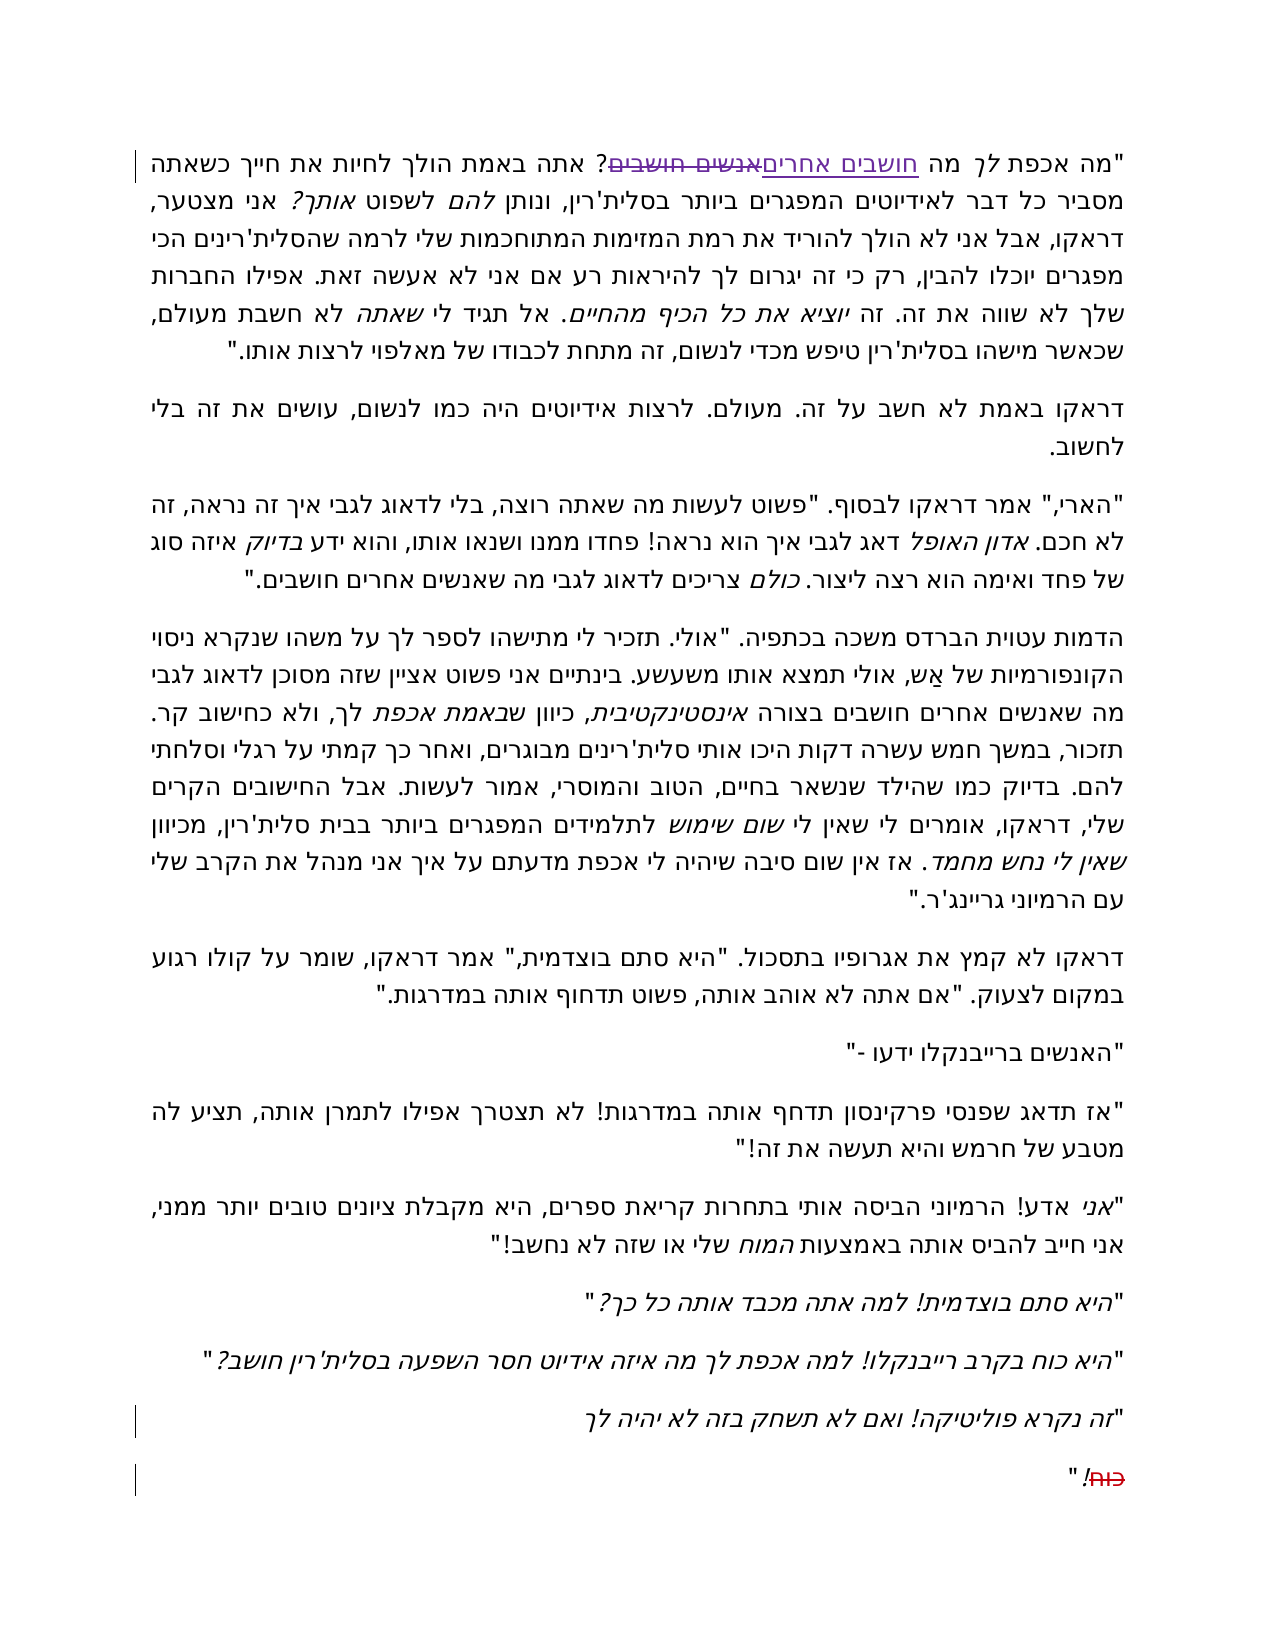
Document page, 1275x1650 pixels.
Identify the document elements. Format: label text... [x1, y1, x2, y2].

text "זה נקרא פוליטיקה! ואם לא תשחק בזה לא יהיה לך [150, 1405, 1125, 1438]
text דראקו לא קמץ את אגרופיו בתסכול. "היא סתם בוצדמית," אמר דראקו, שומר על קולו רגוע במקום לצעוק. "אם אתה לא אוהב אותה, פשוט תדחוף אותה במדרגות." [150, 944, 1125, 1014]
text "אז תדאג שפנסי פרקינסון תדחף אותה במדרגות! לא תצטרך אפילו לתמרן אותה, תציע לה מטבע של חרמש והיא תעשה את זה!" [150, 1098, 1125, 1168]
text !" [150, 1464, 1125, 1496]
text "אני אדע! הרמיוני הביסה אותי בתחרות קריאת ספרים, היא מקבלת ציונים טובים יותר ממני, אני חייב להביס אותה באמצעות המוח שלי או שזה לא נחשב!" [150, 1193, 1125, 1263]
text דראקו באמת לא חשב על זה. מעולם. לרצות אידיוטים היה כמו לנשום, עושים את זה בלי לחשוב. [150, 395, 1125, 465]
text "מה אכפת לך מה ? אתה באמת הולך לחיות את חייך כשאתה מסביר כל דבר לאידיוטים המפגרים ביותר בסלית'רין, ונותן להם לשפוט אותך? אני מצטער, דראקו, אבל אני לא הולך להוריד את רמת המזימות המתוחכמות שלי לרמה שהסלית'רינים הכי מפגרים יוכלו להבין, רק כי זה יגרום לך להיראות רע אם אני לא אעשה זאת. אפילו החברות שלך לא שווה את זה. זה יוציא את כל הכיף מהחיים. אל תגיד לי שאתה לא חשבת מעולם, שכאשר מישהו בסלית'רין טיפש מכדי לנשום, זה מתחת לכבודו של מאלפוי לרצות אותו." [150, 150, 1125, 369]
text הדמות עטוית הברדס משכה בכתפיה. "אולי. תזכיר לי מתישהו לספר לך על משהו שנקרא ניסוי הקונפורמיות של אַש, אולי תמצא אותו משעשע. בינתיים אני פשוט אציין שזה מסוכן לדאוג לגבי מה שאנשים אחרים חושבים בצורה אינסטינקטיבית, כיוון שבאמת אכפת לך, ולא כחישוב קר. תזכור, במשך חמש עשרה דקות היכו אותי סלית'רינים מבוגרים, ואחר כך קמתי על רגלי וסלחתי להם. בדיוק כמו שהילד שנשאר בחיים, הטוב והמוסרי, אמור לעשות. אבל החישובים הקרים שלי, דראקו, אומרים לי שאין לי שום שימוש לתלמידים המפגרים ביותר בבית סלית'רין, מכיוון שאין לי נחש מחמד. אז אין שום סיבה שיהיה לי אכפת מדעתם על איך אני מנהל את הקרב שלי עם הרמיוני גריינג'ר." [150, 624, 1125, 918]
text "הארי," אמר דראקו לבסוף. "פשוט לעשות מה שאתה רוצה, בלי לדאוג לגבי איך זה נראה, זה לא חכם. אדון האופל דאג לגבי איך הוא נראה! פחדו ממנו ושנאו אותו, והוא ידע בדיוק איזה סוג של פחד ואימה הוא רצה ליצור. כולם צריכים לדאוג לגבי מה שאנשים אחרים חושבים." [150, 491, 1125, 598]
text "האנשים ברייבנקלו ידעו -" [150, 1039, 1125, 1072]
text "היא כוח בקרב רייבנקלו! למה אכפת לך מה איזה אידיוט חסר השפעה בסלית'רין חושב?" [150, 1347, 1125, 1380]
text "היא סתם בוצדמית! למה אתה מכבד אותה כל כך?" [150, 1289, 1125, 1322]
